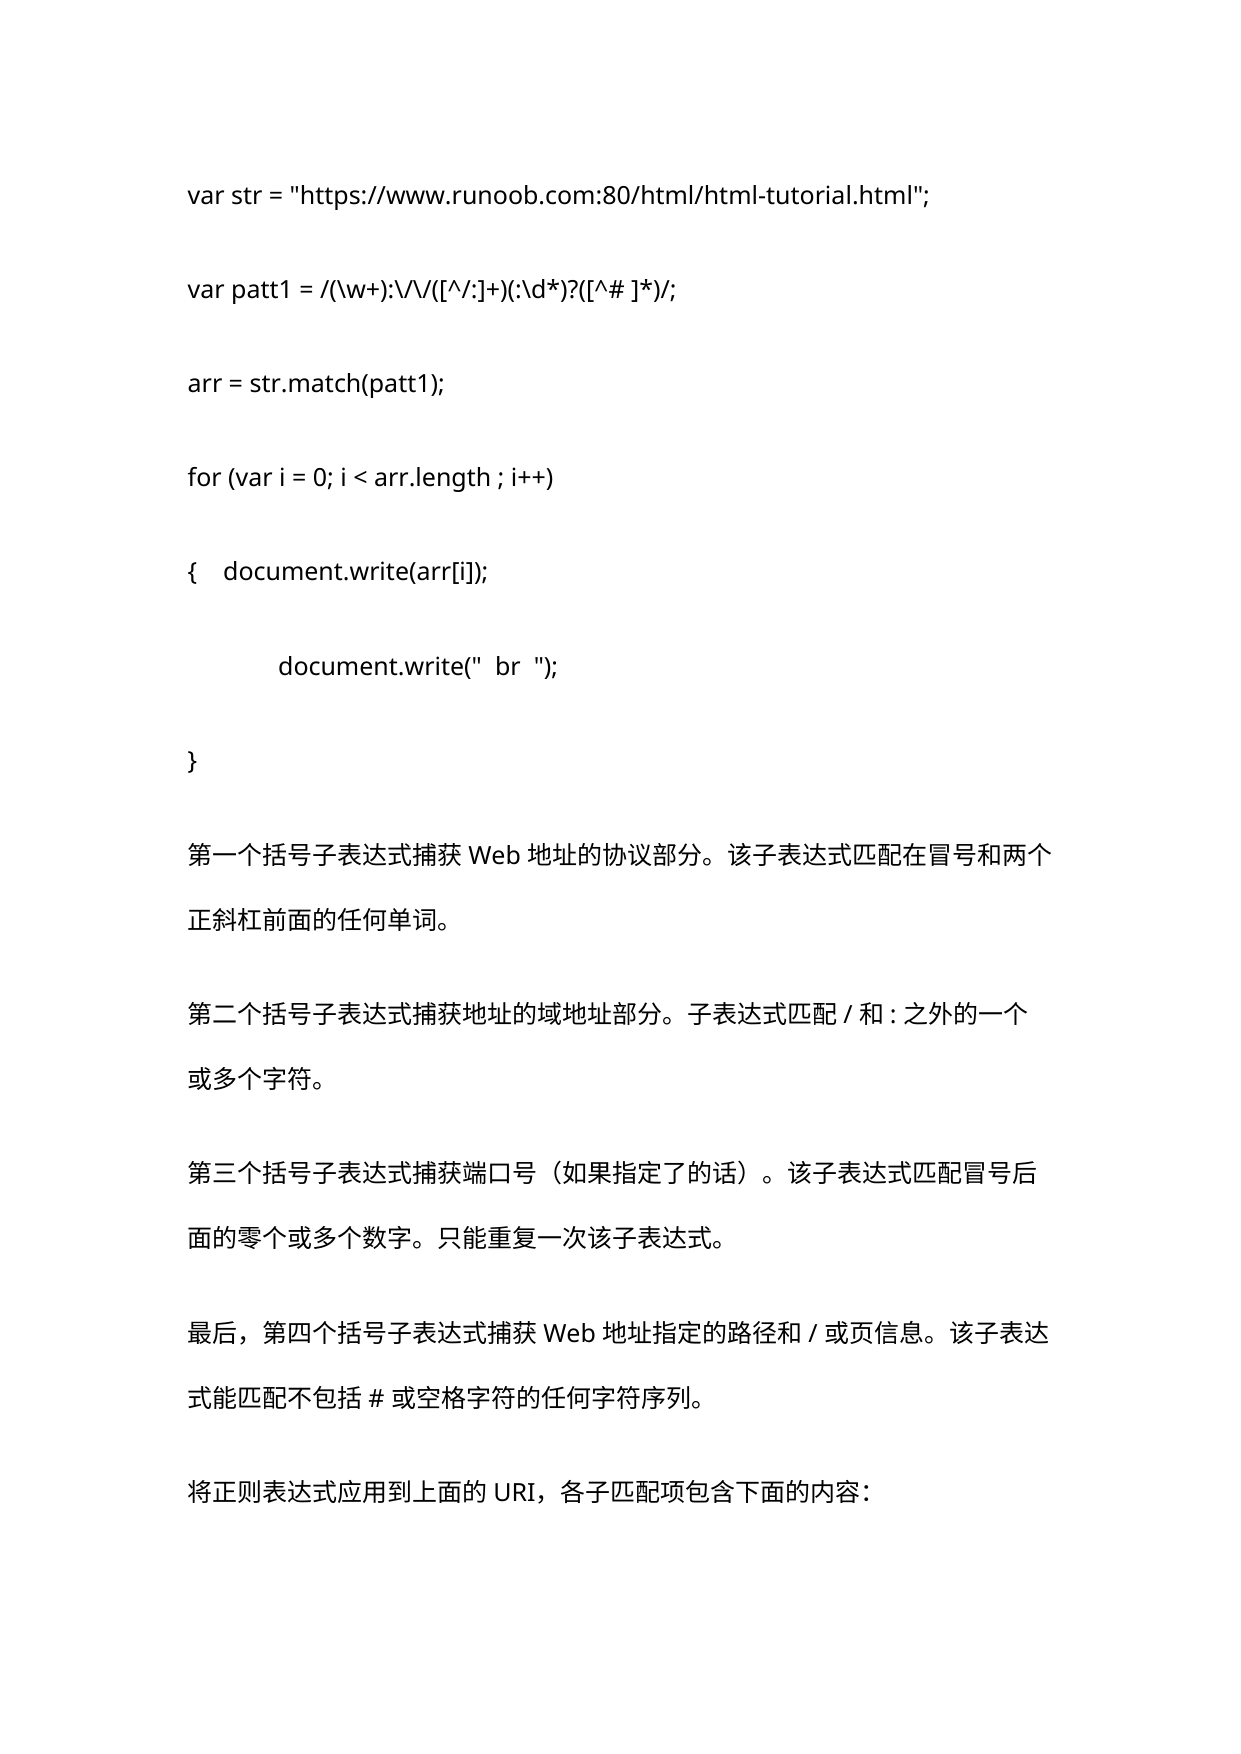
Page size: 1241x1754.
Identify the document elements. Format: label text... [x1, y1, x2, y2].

text { document.write(arr[i]); [187, 539, 1053, 604]
text 将正则表达式应用到上面的 URI，各子匹配项包含下面的内容： [187, 1458, 1053, 1523]
text var str = "https://www.runoob.com:80/html/html-tutorial.html"; [187, 162, 1053, 227]
text 第二个括号子表达式捕获地址的域地址部分。子表达式匹配 / 和 : 之外的一个或多个字符。 [187, 980, 1053, 1110]
text 最后，第四个括号子表达式捕获 Web 地址指定的路径和 / 或页信息。该子表达式能匹配不包括 # 或空格字符的任何字符序列。 [187, 1299, 1053, 1429]
text document.write(" br "); [187, 633, 1053, 698]
text 第一个括号子表达式捕获 Web 地址的协议部分。该子表达式匹配在冒号和两个正斜杠前面的任何单词。 [187, 821, 1053, 951]
text } [187, 727, 1053, 792]
text 第三个括号子表达式捕获端口号（如果指定了的话）。该子表达式匹配冒号后面的零个或多个数字。只能重复一次该子表达式。 [187, 1139, 1053, 1269]
text var patt1 = /(\w+):\/\/([^/:]+)(:\d*)?([^# ]*)/; [187, 256, 1053, 321]
text arr = str.match(patt1); [187, 350, 1053, 415]
text for (var i = 0; i < arr.length ; i++) [187, 444, 1053, 509]
